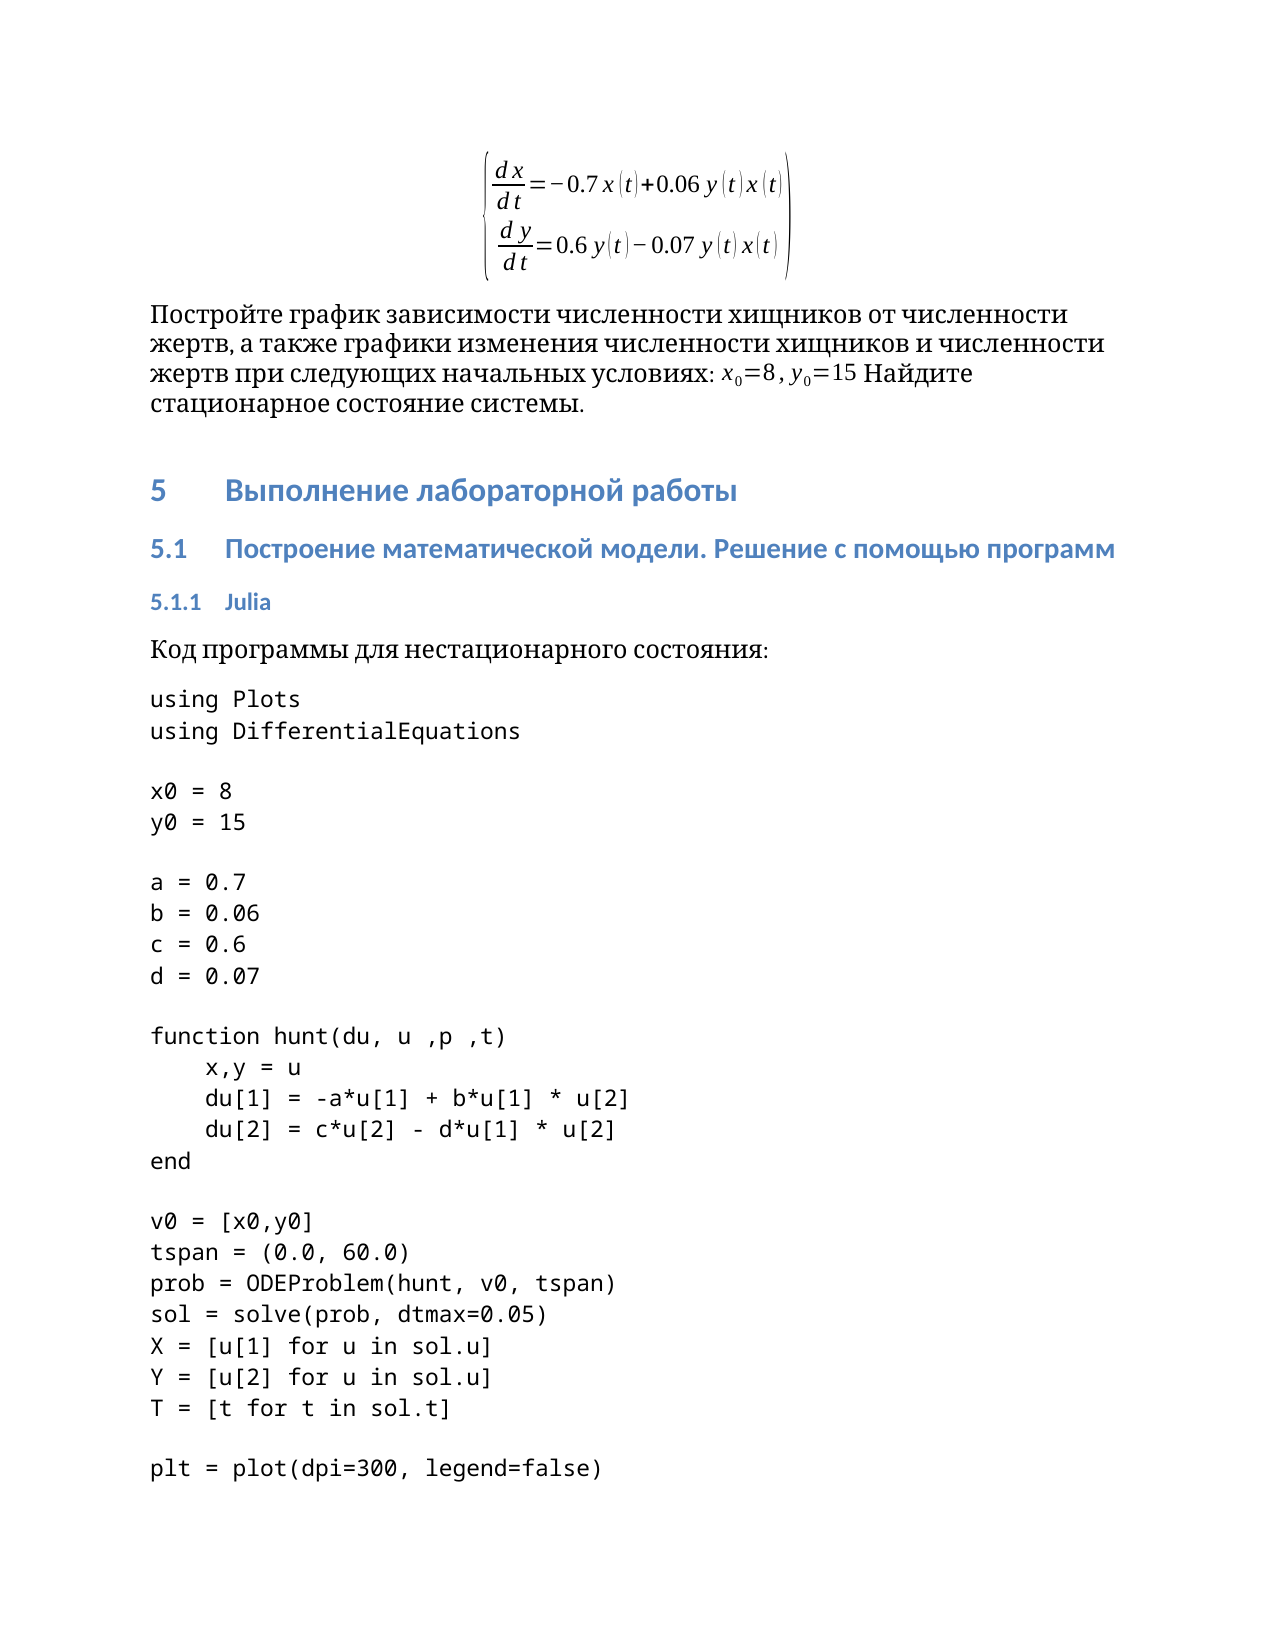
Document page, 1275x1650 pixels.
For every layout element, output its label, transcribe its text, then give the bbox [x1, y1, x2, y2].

subtitle 5 Выполнение лабораторной работы [150, 468, 1125, 509]
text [150, 683, 1125, 1483]
subtitle 5.1 Построение математической модели. Решение с помощью программ [150, 530, 1125, 566]
text Код программы для нестационарного состояния: [150, 636, 1125, 664]
text Постройте график зависимости численности хищников от численности жертв, а также графики изменения численности хищников и численности жертв при следующих начальных условиях: Найдите стационарное состояние системы. [150, 301, 1125, 418]
subtitle 5.1.1 Julia [150, 587, 1125, 617]
